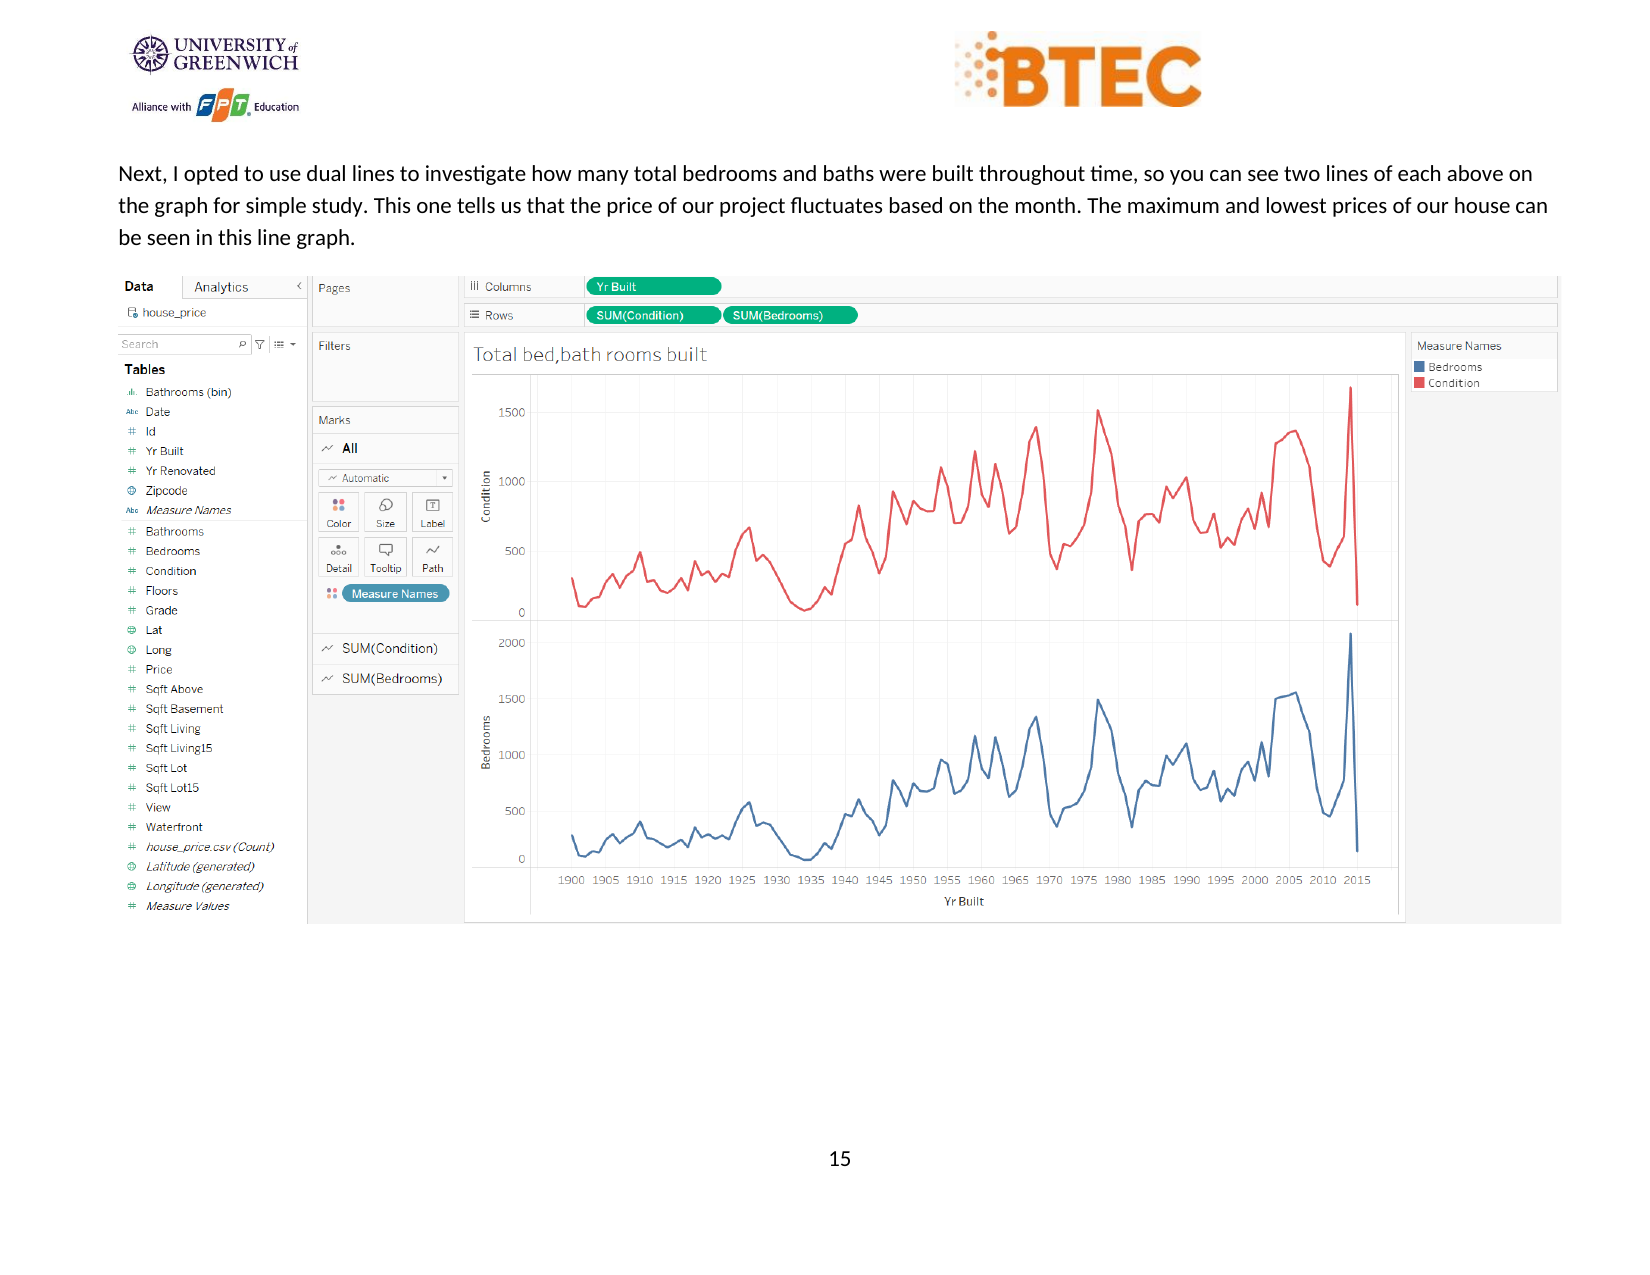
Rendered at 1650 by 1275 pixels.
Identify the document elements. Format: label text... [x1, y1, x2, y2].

picture [118, 21, 311, 133]
text Next, I opted to use dual lines to investigate how many total bedrooms and baths were built throughout time, so you can see two lines of each above on the graph for simple study. This one tells us that the price of our project fluctuates based on the month. The maximum and lowest prices of our house can be seen in this line graph. [118, 159, 1561, 251]
picture [954, 31, 1202, 107]
picture [118, 276, 1562, 924]
